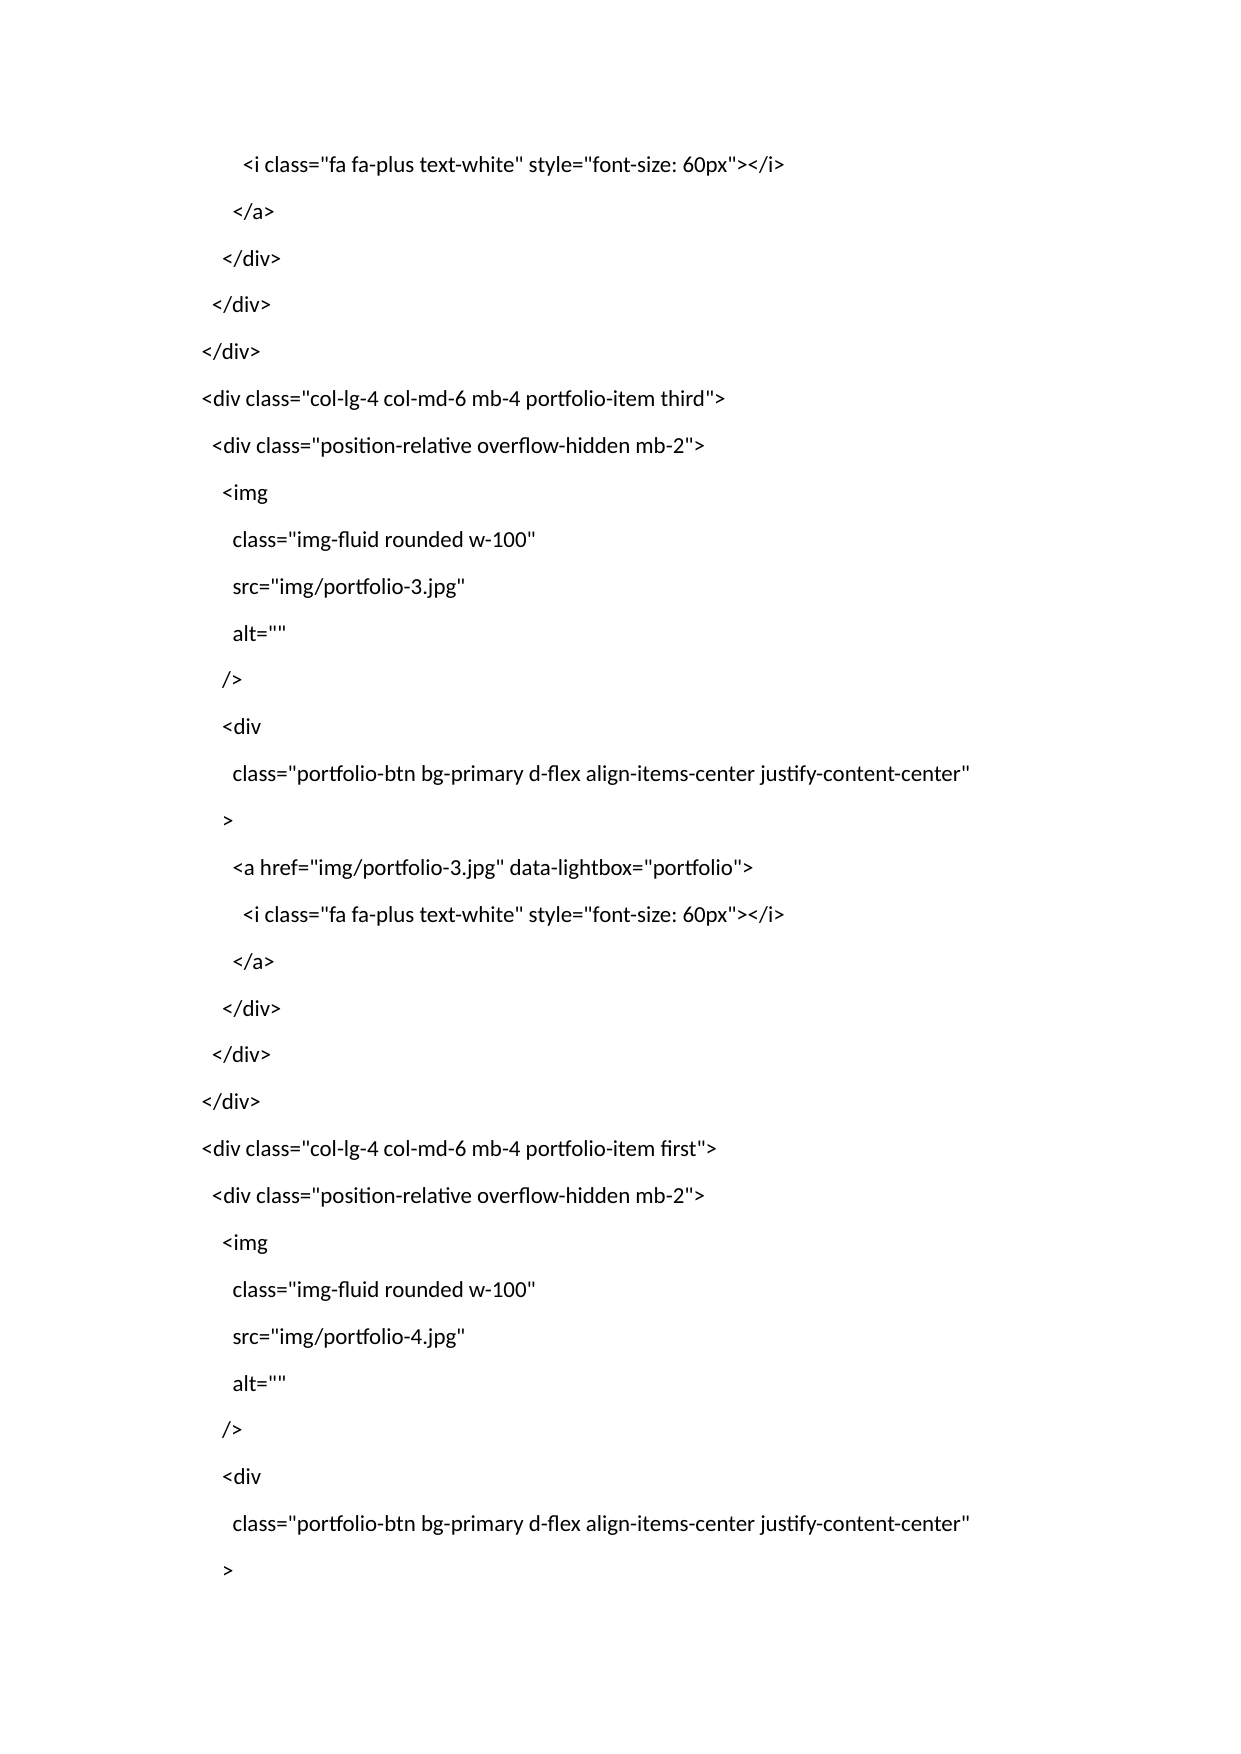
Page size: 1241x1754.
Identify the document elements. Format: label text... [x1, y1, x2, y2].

text <img [150, 478, 1090, 506]
text <div [150, 1462, 1090, 1491]
text /> [150, 666, 1090, 694]
text <a href="img/portfolio-3.jpg" data-lightbox="portfolio"> [150, 853, 1090, 881]
text class="portfolio-btn bg-primary d-flex align-items-center justify-content-center" [150, 759, 1090, 787]
text alt="" [150, 619, 1090, 647]
text <div class="position-relative overflow-hidden mb-2"> [150, 1181, 1090, 1209]
text class="img-fluid rounded w-100" [150, 1275, 1090, 1303]
text </div> [150, 1087, 1090, 1116]
text src="img/portfolio-3.jpg" [150, 572, 1090, 600]
text /> [150, 1416, 1090, 1444]
text <i class="fa fa-plus text-white" style="font-size: 60px"></i> [150, 150, 1090, 178]
text alt="" [150, 1369, 1090, 1397]
text <div [150, 712, 1090, 741]
text </div> [150, 291, 1090, 319]
text > [150, 806, 1090, 834]
text class="portfolio-btn bg-primary d-flex align-items-center justify-content-center" [150, 1509, 1090, 1537]
text <div class="position-relative overflow-hidden mb-2"> [150, 431, 1090, 459]
text </div> [150, 244, 1090, 272]
text </div> [150, 994, 1090, 1022]
text <div class="col-lg-4 col-md-6 mb-4 portfolio-item first"> [150, 1134, 1090, 1162]
text </div> [150, 1041, 1090, 1069]
text > [150, 1556, 1090, 1584]
text <div class="col-lg-4 col-md-6 mb-4 portfolio-item third"> [150, 384, 1090, 412]
text <img [150, 1228, 1090, 1256]
text src="img/portfolio-4.jpg" [150, 1322, 1090, 1350]
text </a> [150, 947, 1090, 975]
text </div> [150, 337, 1090, 366]
text <i class="fa fa-plus text-white" style="font-size: 60px"></i> [150, 900, 1090, 928]
text class="img-fluid rounded w-100" [150, 525, 1090, 553]
text </a> [150, 197, 1090, 225]
